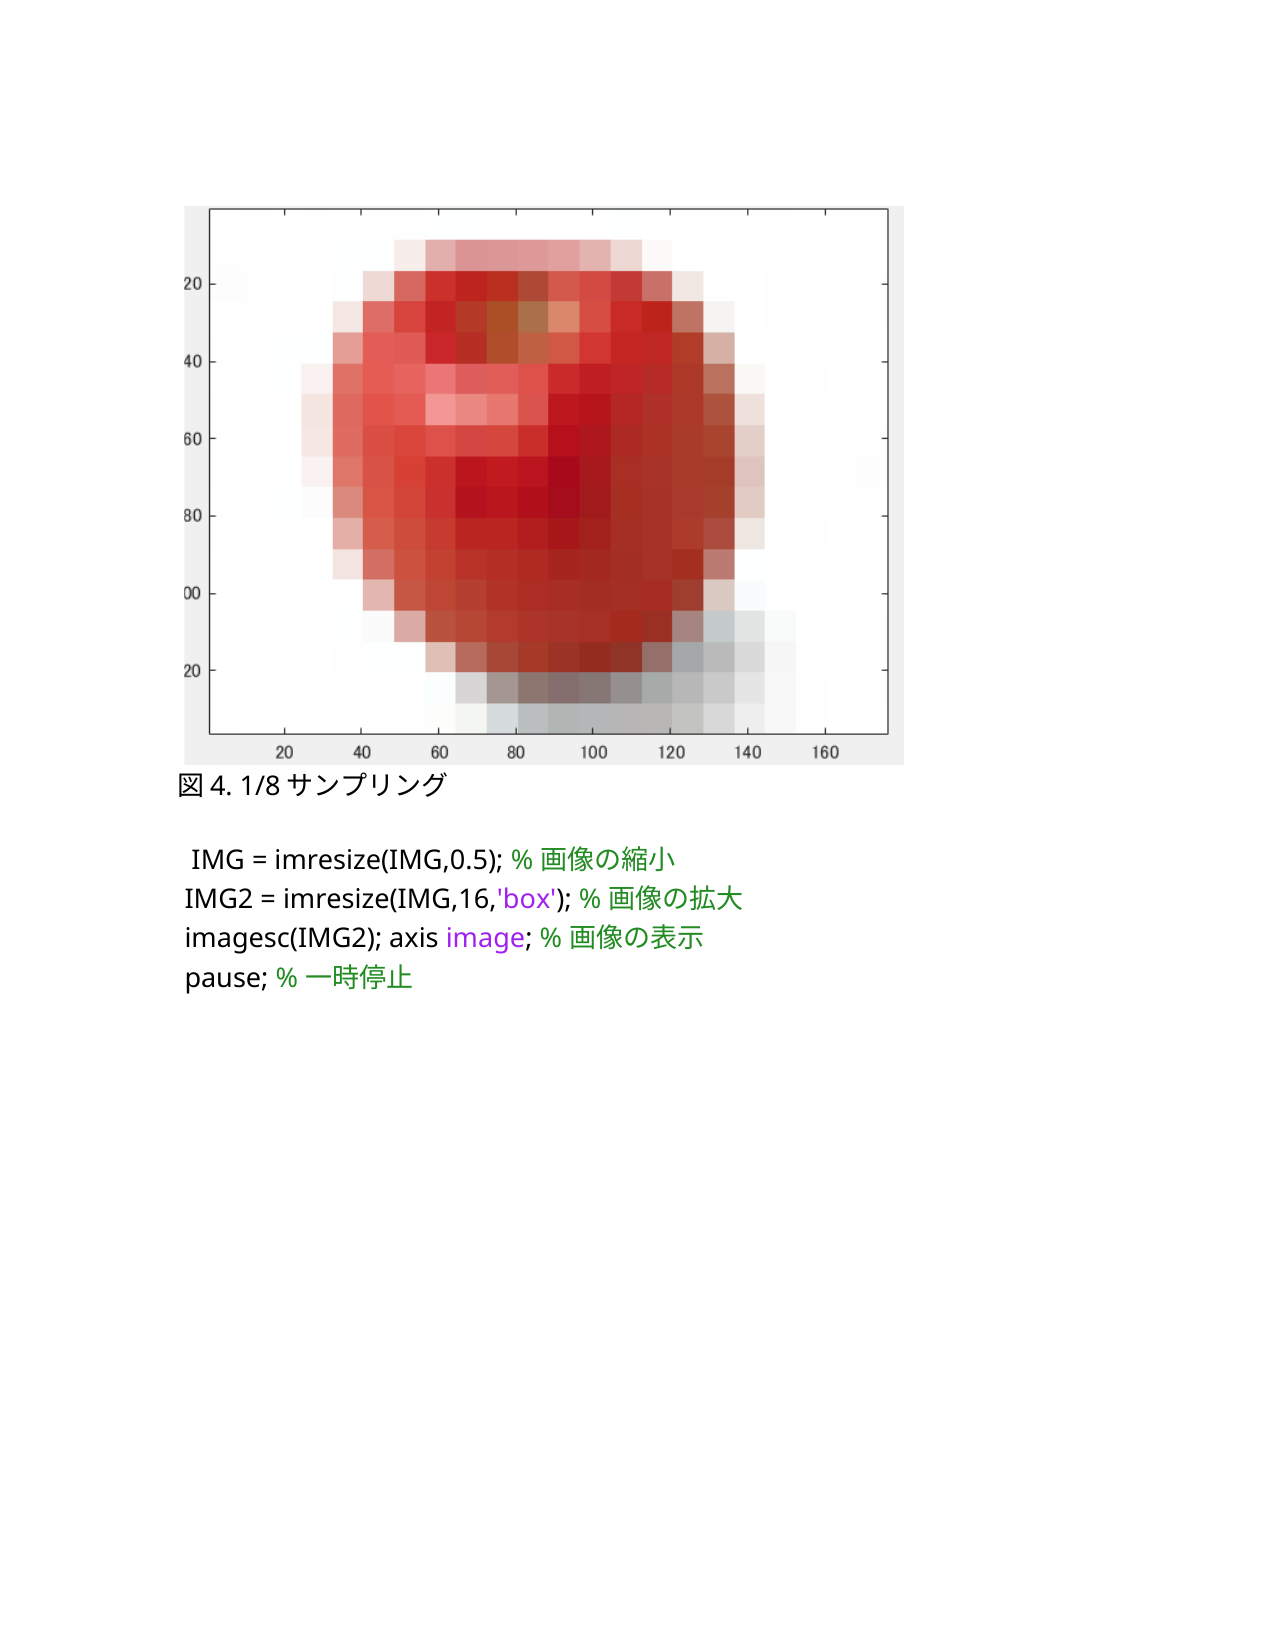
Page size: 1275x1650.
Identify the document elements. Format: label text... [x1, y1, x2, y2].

text pause; % 一時停止 [177, 956, 1098, 995]
text IMG = imresize(IMG,0.5); % 画像の縮小 [177, 838, 1098, 877]
text IMG2 = imresize(IMG,16,'box'); % 画像の拡大 [177, 877, 1098, 916]
text 図4. 1/8サンプリング [177, 764, 1098, 804]
picture [184, 206, 905, 765]
text imagesc(IMG2); axis image; % 画像の表示 [177, 916, 1098, 956]
